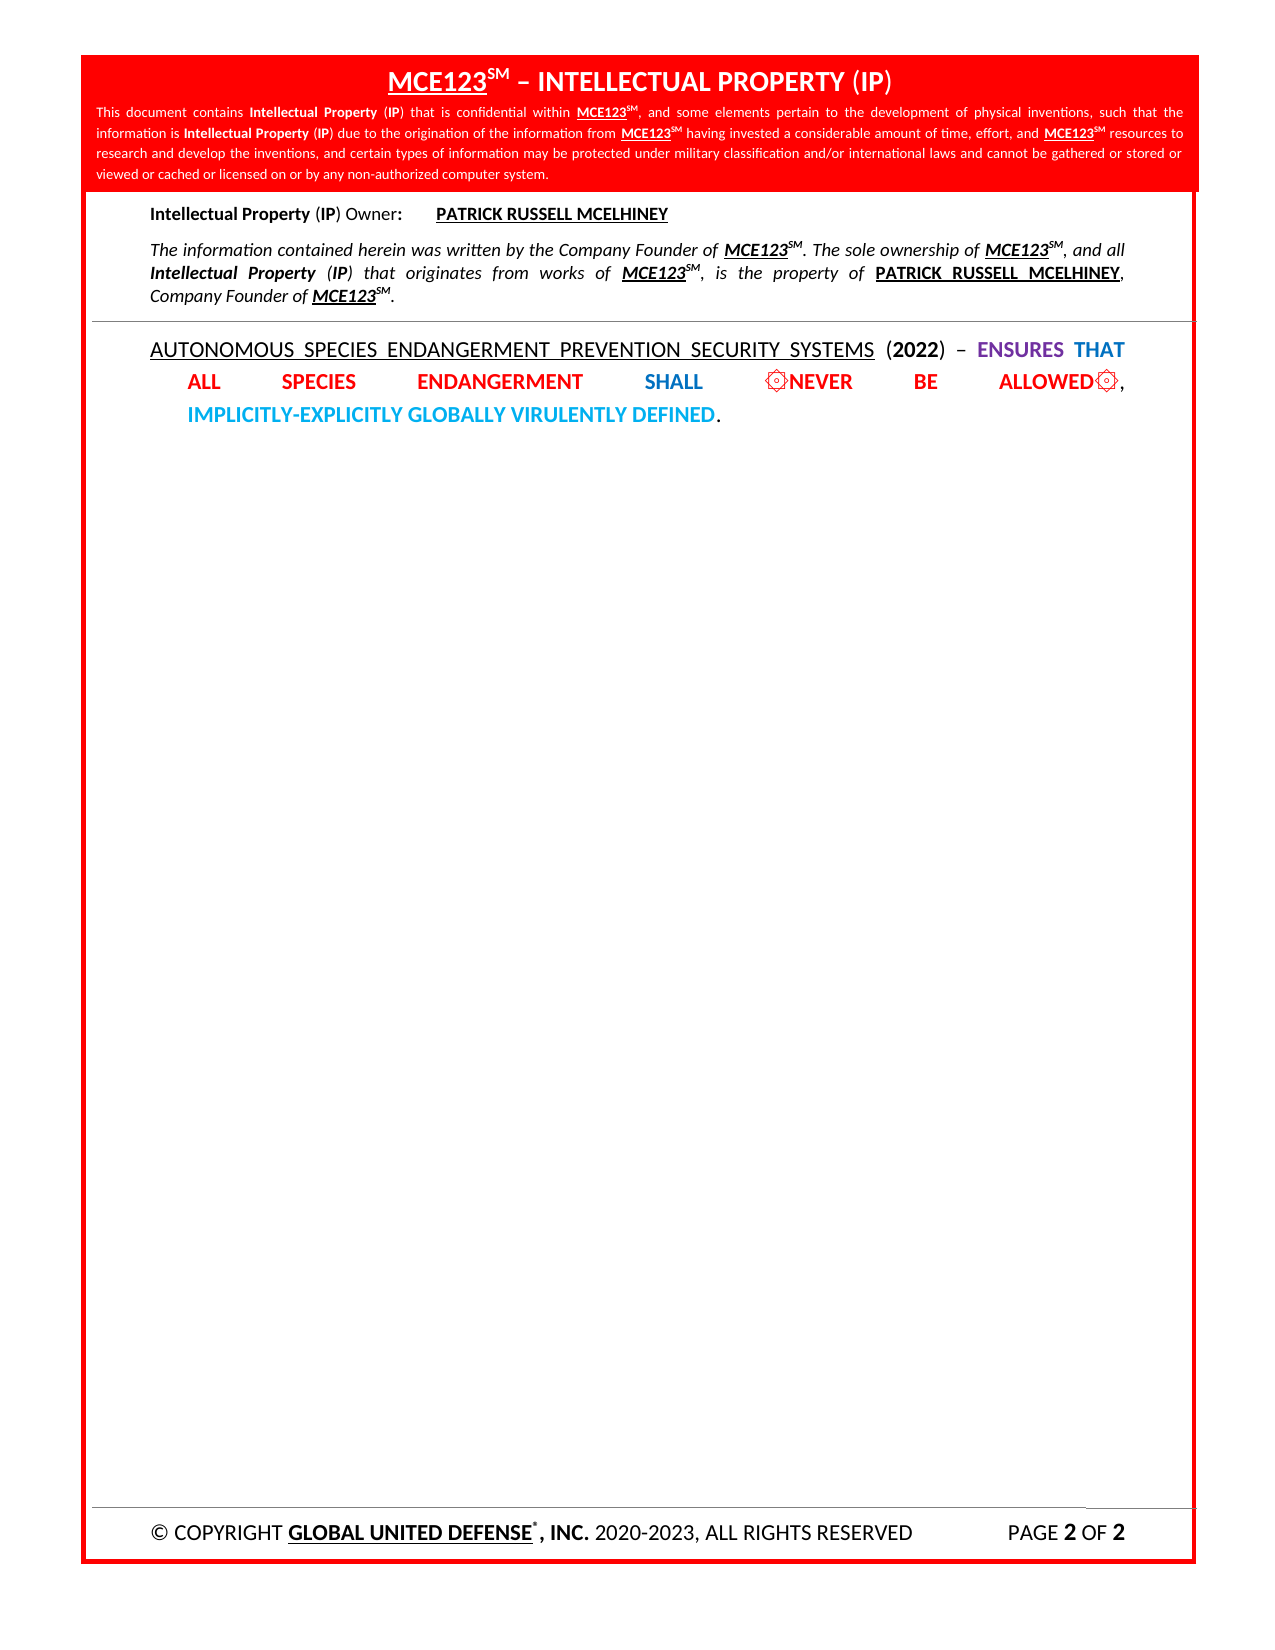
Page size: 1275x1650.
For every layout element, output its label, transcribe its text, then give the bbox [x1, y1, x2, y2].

text AUTONOMOUS SPECIES ENDANGERMENT PREVENTION SECURITY SYSTEMS (2022) – ENSURES THAT ALL SPECIES ENDANGERMENT SHALL ۞NEVER BE ALLOWED۞, IMPLICITLY-EXPLICITLY GLOBALLY VIRULENTLY DEFINED. [150, 335, 1125, 428]
